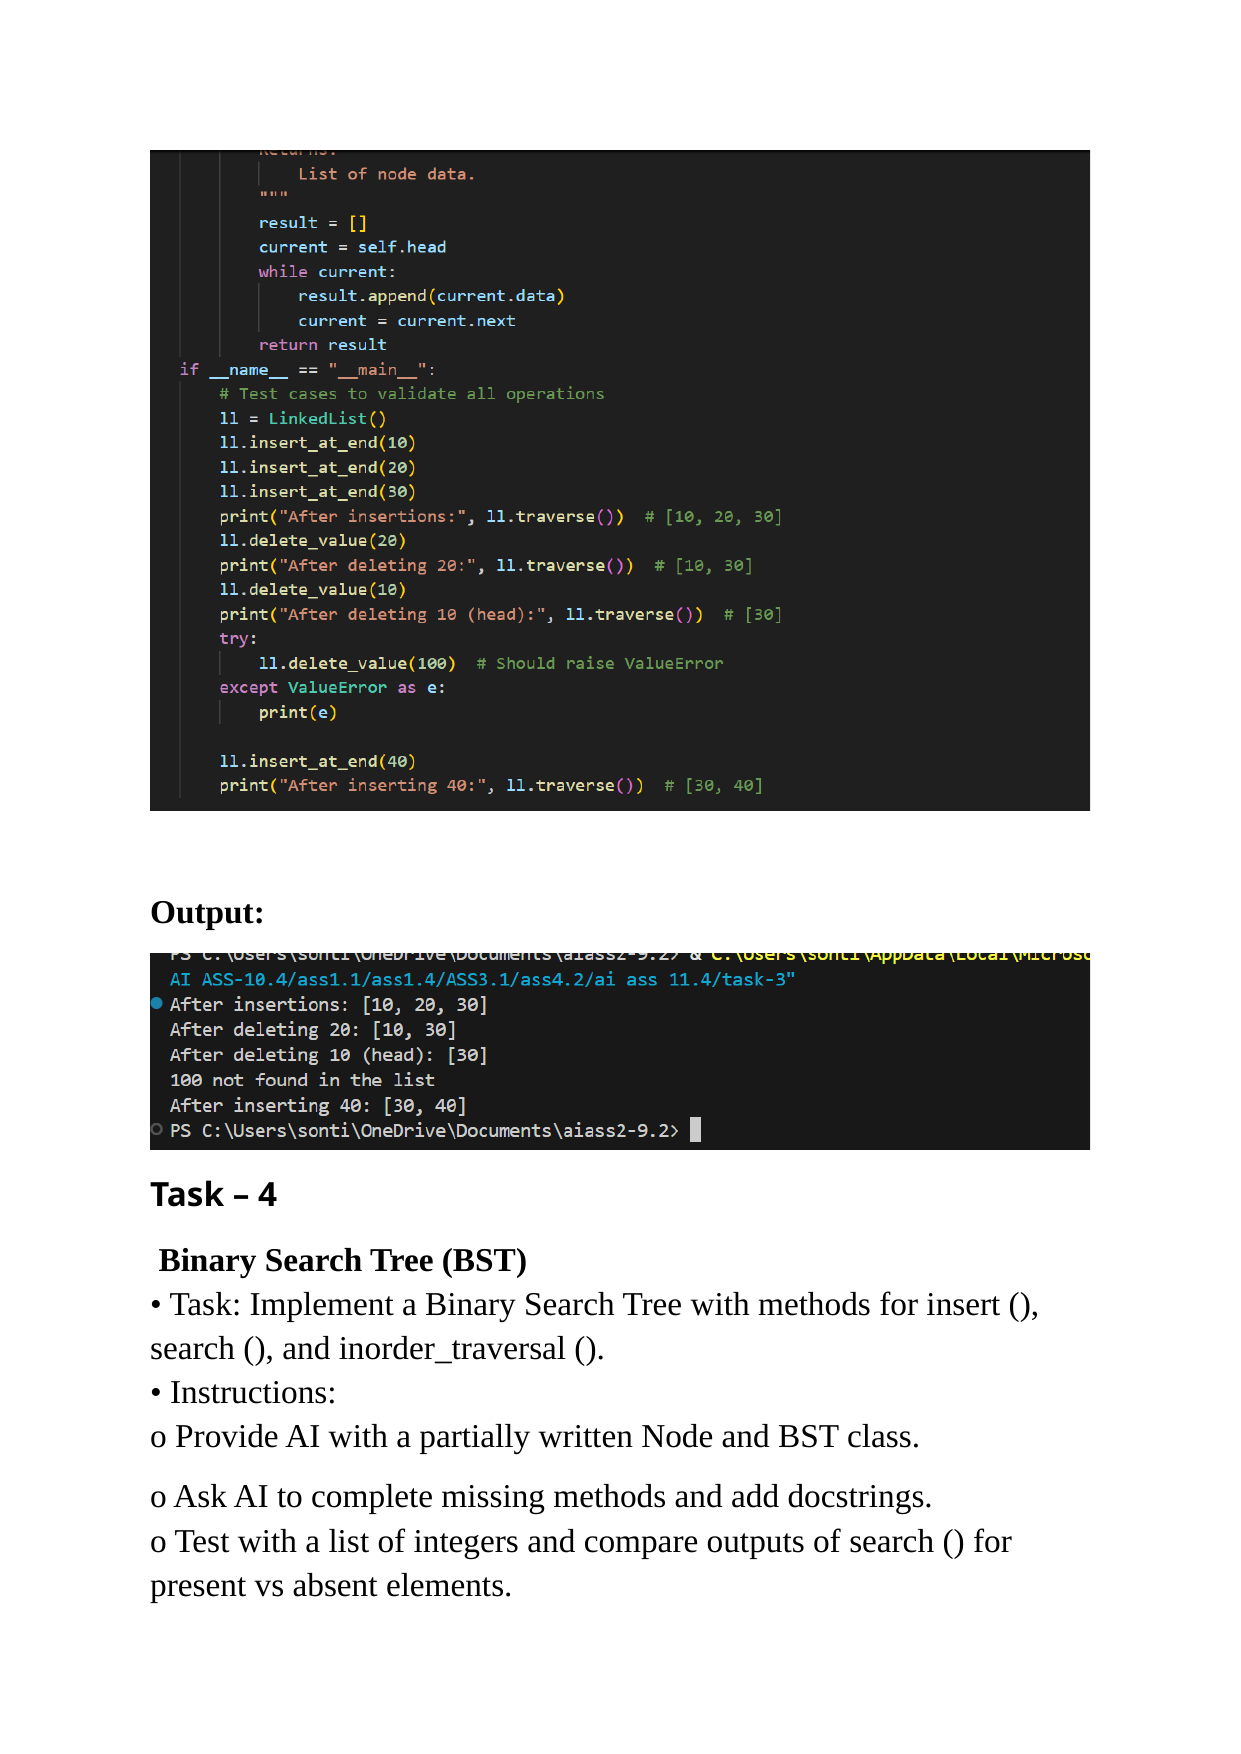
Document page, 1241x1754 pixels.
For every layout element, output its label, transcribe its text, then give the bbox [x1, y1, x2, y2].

text Task – 4 [150, 1171, 1090, 1216]
text Binary Search Tree (BST) • Task: Implement a Binary Search Tree with methods for insert (), search (), and inorder_traversal (). • Instructions: o Provide AI with a partially written Node and BST class. [150, 1240, 1090, 1454]
picture [150, 953, 1091, 1150]
picture [150, 150, 1091, 811]
text Output: [150, 893, 1090, 931]
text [150, 1477, 1090, 1603]
